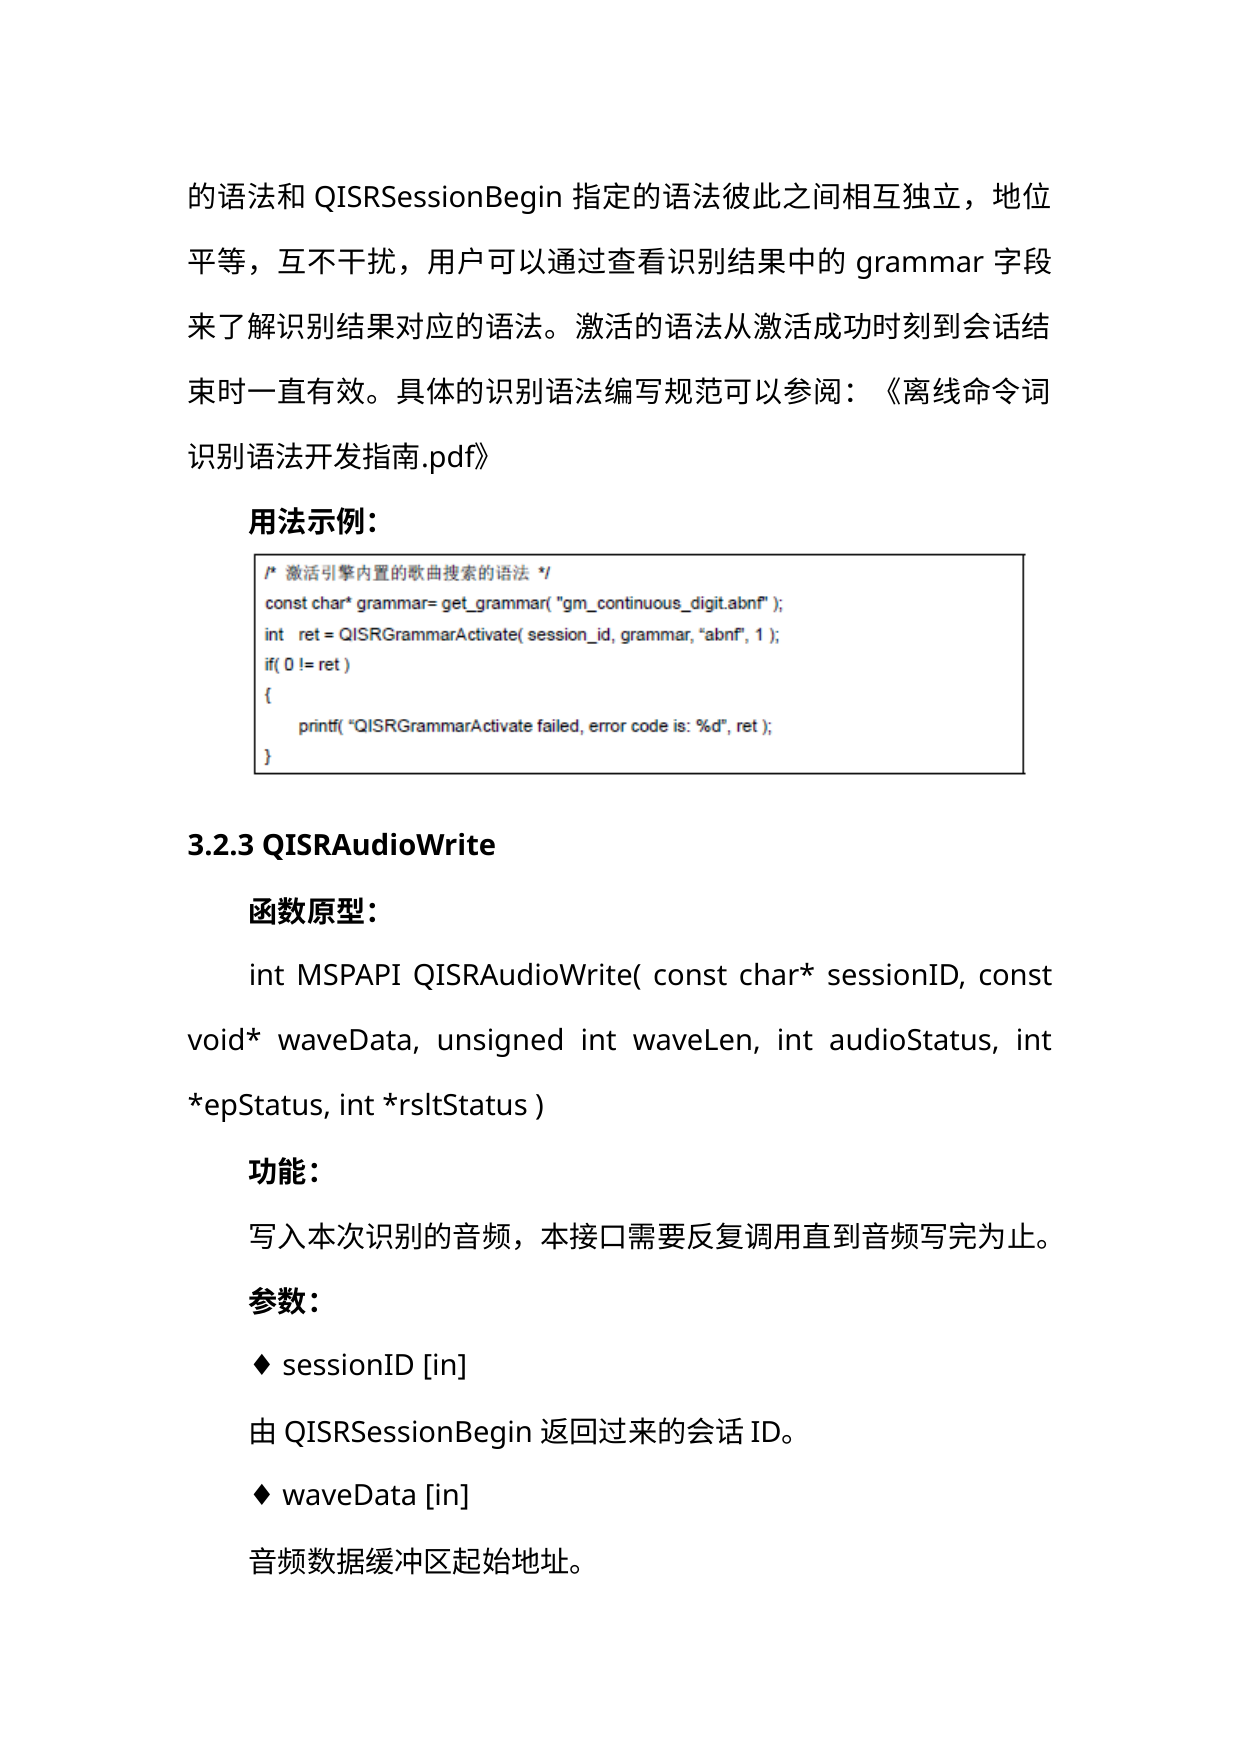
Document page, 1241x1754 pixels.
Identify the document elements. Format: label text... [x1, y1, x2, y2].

text ♦ sessionID [in] [187, 1332, 1053, 1397]
text 写入本次识别的音频，本接口需要反复调用直到音频写完为止。 [187, 1202, 1053, 1267]
text ♦ waveData [in] [187, 1462, 1053, 1527]
text 用法示例： [187, 487, 1053, 552]
text 参数： [187, 1267, 1053, 1332]
text 函数原型： [187, 877, 1053, 942]
text 3.2.3 QISRAudioWrite [187, 812, 1053, 877]
text int MSPAPI QISRAudioWrite( const char* sessionID, const void* waveData, unsigned int waveLen, int audioStatus, int *epStatus, int *rsltStatus ) [187, 942, 1053, 1137]
text 音频数据缓冲区起始地址。 [187, 1527, 1053, 1592]
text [187, 162, 1053, 487]
text 功能： [187, 1137, 1053, 1202]
text 由QISRSessionBegin 返回过来的会话ID。 [187, 1397, 1053, 1462]
picture [248, 552, 1029, 781]
